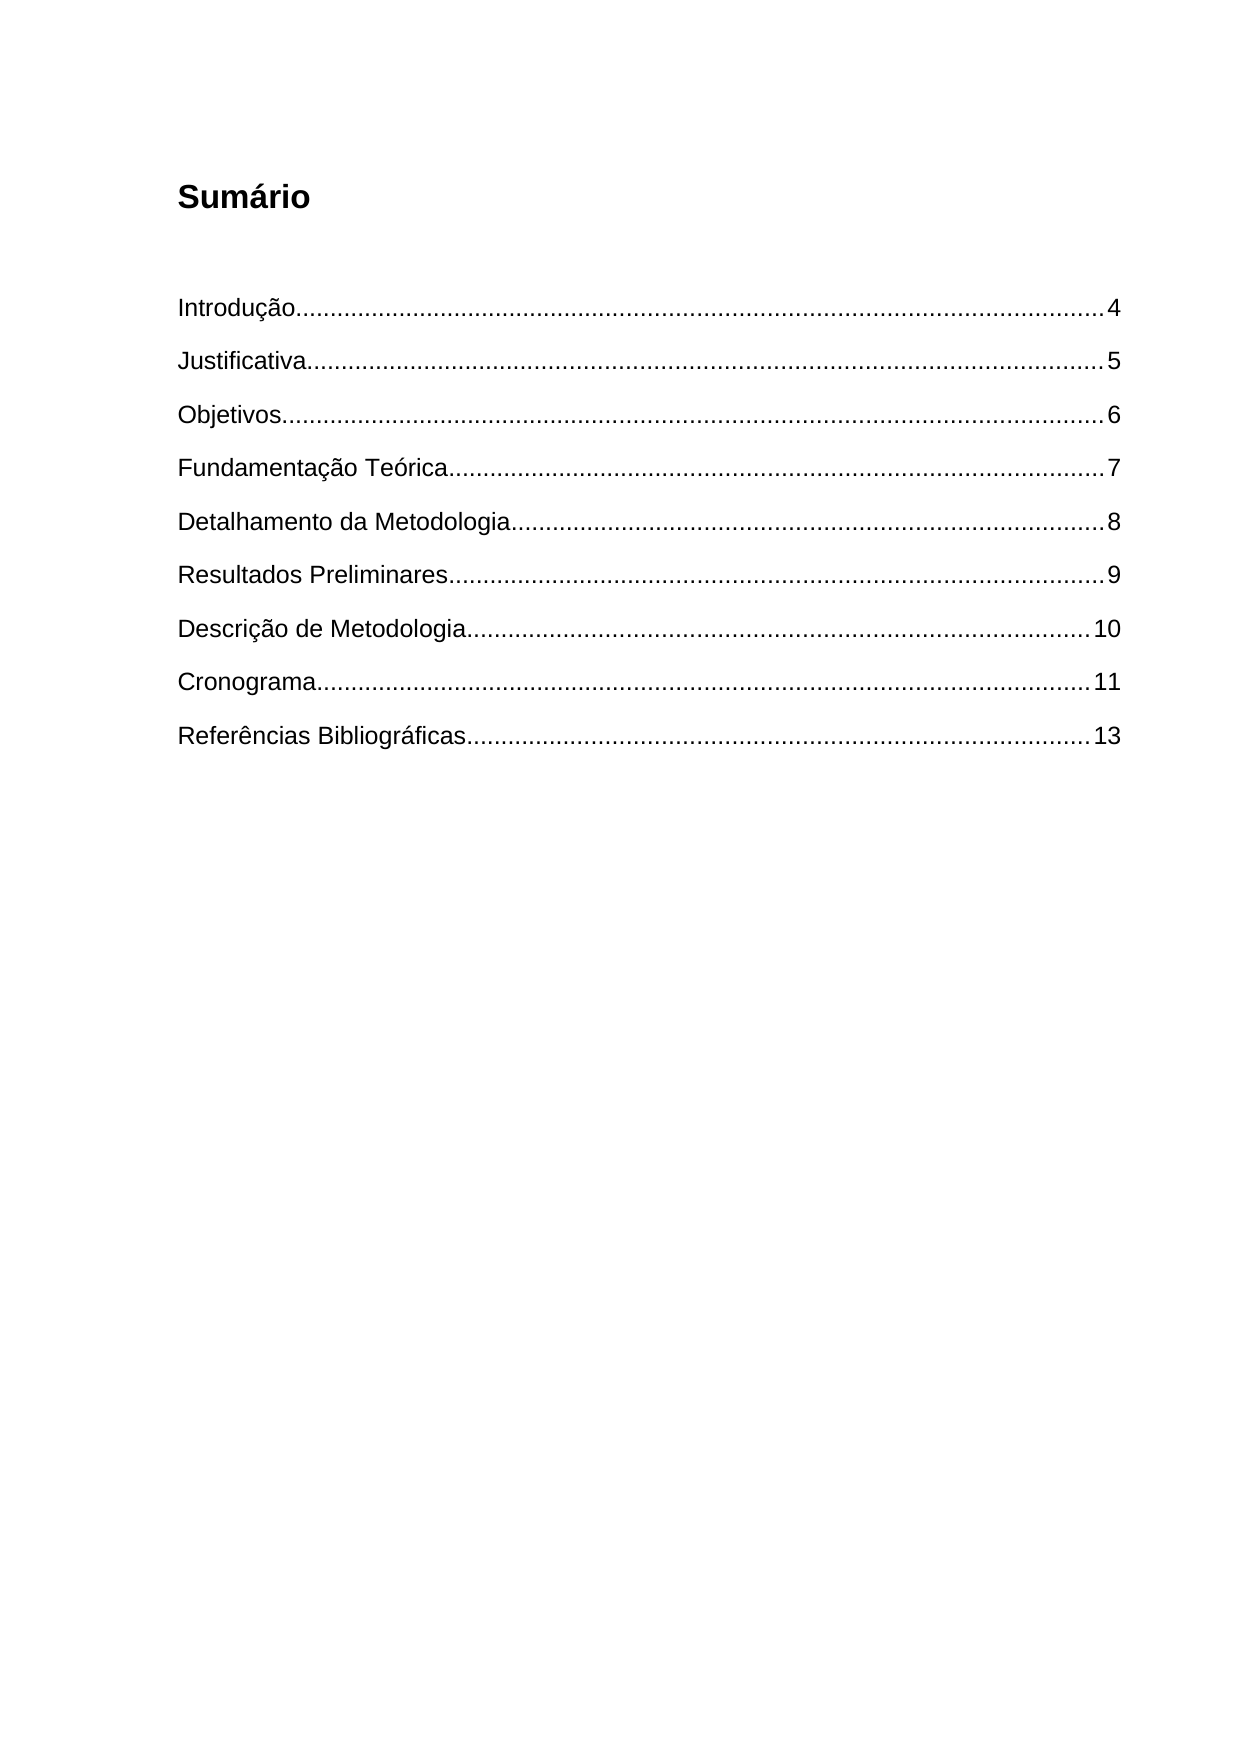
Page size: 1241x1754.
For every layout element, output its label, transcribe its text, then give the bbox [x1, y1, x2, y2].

text Sumário [177, 177, 1122, 216]
